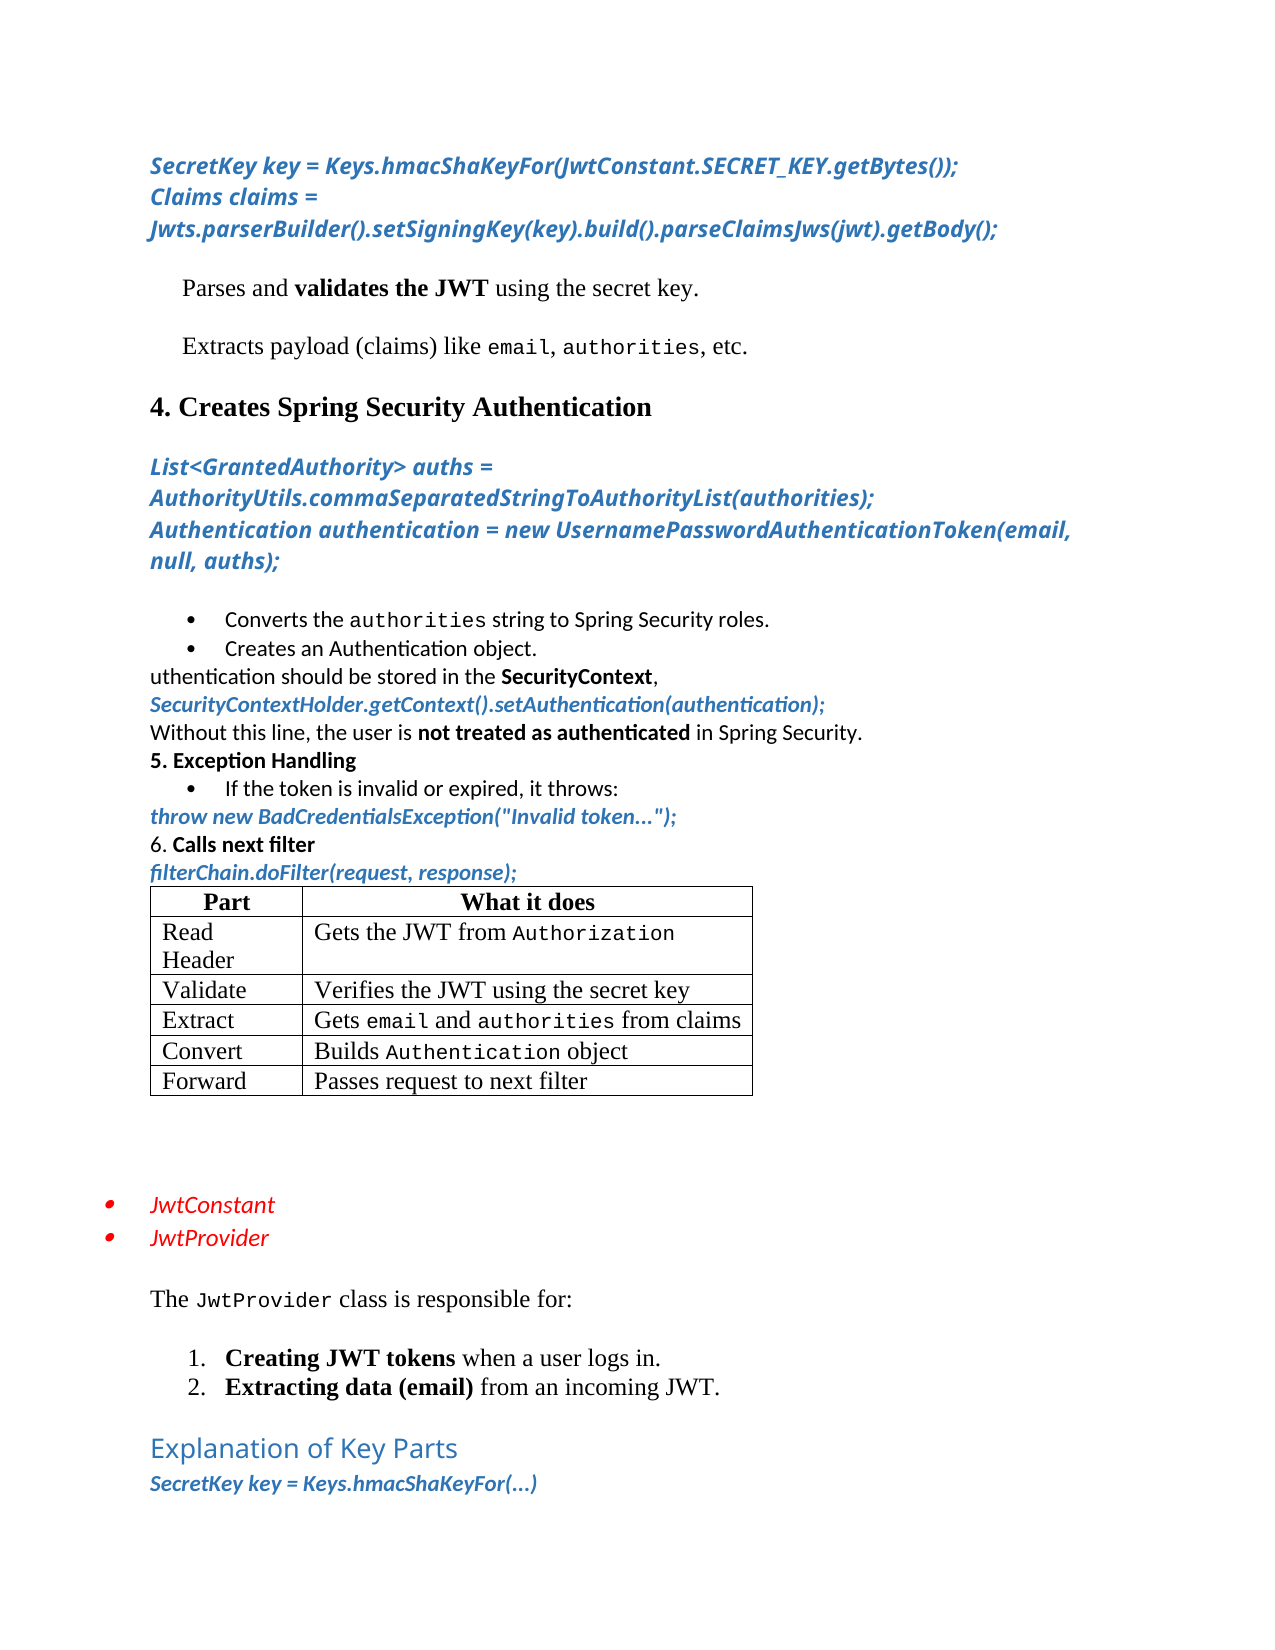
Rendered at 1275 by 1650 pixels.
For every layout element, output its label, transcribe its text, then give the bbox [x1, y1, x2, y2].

table_cell Builds Authentication object [303, 1036, 752, 1065]
text filterChain.doFilter(request, response); [150, 858, 1125, 886]
table_header What it does [303, 887, 752, 916]
list JwtProvider [103, 1222, 1125, 1253]
table_cell Gets the JWT from Authorization [303, 917, 752, 974]
list JwtConstant [103, 1189, 1125, 1220]
text The JwtProvider class is responsible for: [150, 1284, 1125, 1314]
table_cell Passes request to next filter [303, 1066, 752, 1095]
subtitle 4. Creates Spring Security Authentication [150, 389, 1125, 422]
table_cell Read Header [151, 917, 302, 974]
subtitle Explanation of Key Parts [150, 1430, 1125, 1467]
text  Parses and validates the JWT using the secret key. [150, 273, 1125, 302]
list If the token is invalid or expired, it throws: [187, 774, 1125, 802]
list Converts the authorities string to Spring Security roles. [187, 605, 1125, 634]
table_cell Forward [151, 1066, 302, 1095]
text throw new BadCredentialsException("Invalid token..."); [150, 802, 1125, 830]
subtitle SecretKey key = Keys.hmacShaKeyFor(...) [150, 1469, 1125, 1497]
text SecretKey key = Keys.hmacShaKeyFor(JwtConstant.SECRET_KEY.getBytes()); [150, 150, 1125, 181]
text 6. Calls next filter [150, 830, 1125, 858]
table_cell Extract [151, 1005, 302, 1035]
table_header Part [151, 887, 302, 916]
list Extracting data (email) from an incoming JWT. [187, 1372, 1125, 1401]
subtitle 5. Exception Handling [150, 746, 1125, 774]
list Creates an Authentication object. [187, 634, 1125, 662]
table_cell Convert [151, 1036, 302, 1065]
text SecurityContextHolder.getContext().setAuthentication(authentication); [150, 690, 1125, 718]
list Creating JWT tokens when a user logs in. [187, 1343, 1125, 1372]
text List<GrantedAuthority> auths = AuthorityUtils.commaSeparatedStringToAuthorityList(authorities); [150, 451, 1125, 514]
table_cell Validate [151, 975, 302, 1004]
text Authentication authentication = new UsernamePasswordAuthenticationToken(email, null, auths); [150, 514, 1125, 576]
text  Extracts payload (claims) like email, authorities, etc. [150, 331, 1125, 360]
table_cell Verifies the JWT using the secret key [303, 975, 752, 1004]
text uthentication should be stored in the SecurityContext, [150, 662, 1125, 690]
text Without this line, the user is not treated as authenticated in Spring Security. [150, 718, 1125, 746]
table_cell Gets email and authorities from claims [303, 1005, 752, 1035]
text Claims claims = Jwts.parserBuilder().setSigningKey(key).build().parseClaimsJws(jwt).getBody(); [150, 181, 1125, 244]
